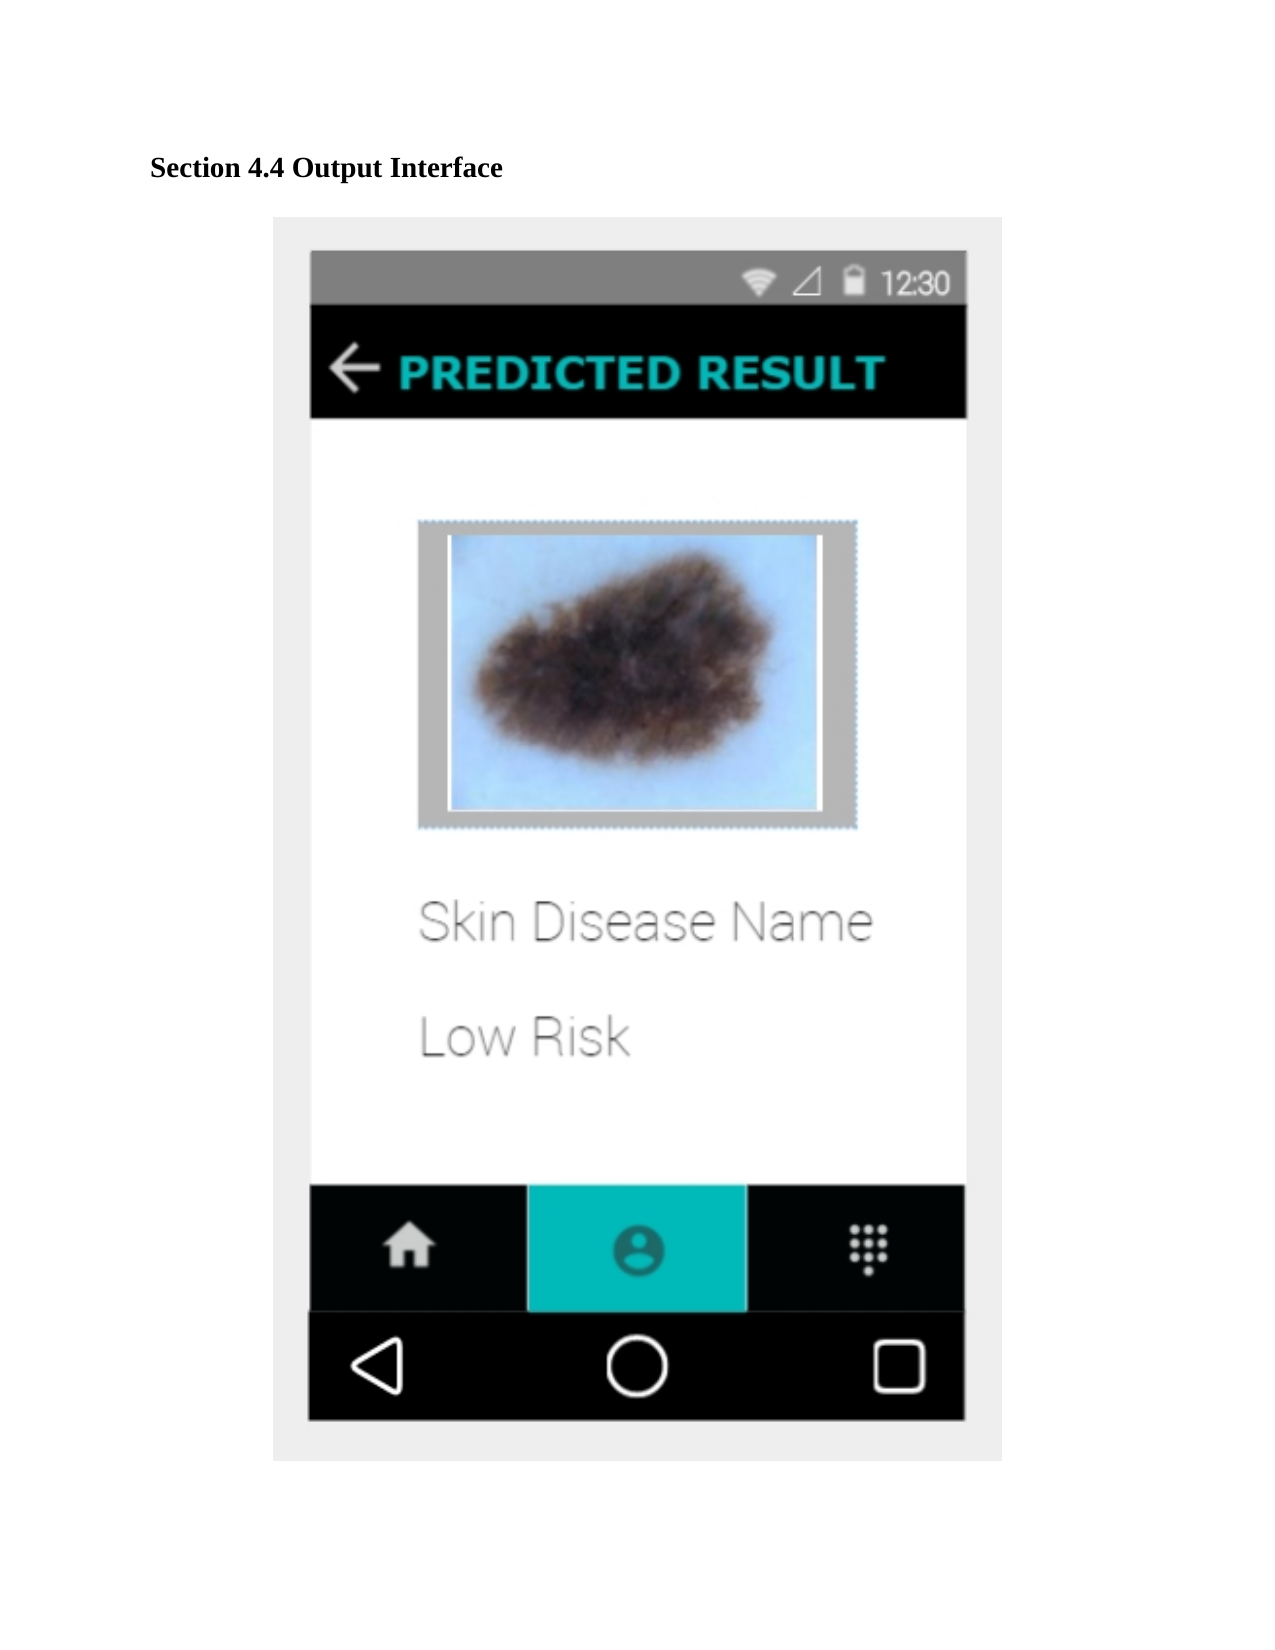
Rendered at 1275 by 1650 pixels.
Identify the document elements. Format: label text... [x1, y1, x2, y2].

text Section 4.4 Output Interface [150, 150, 1125, 183]
picture [273, 217, 1002, 1461]
